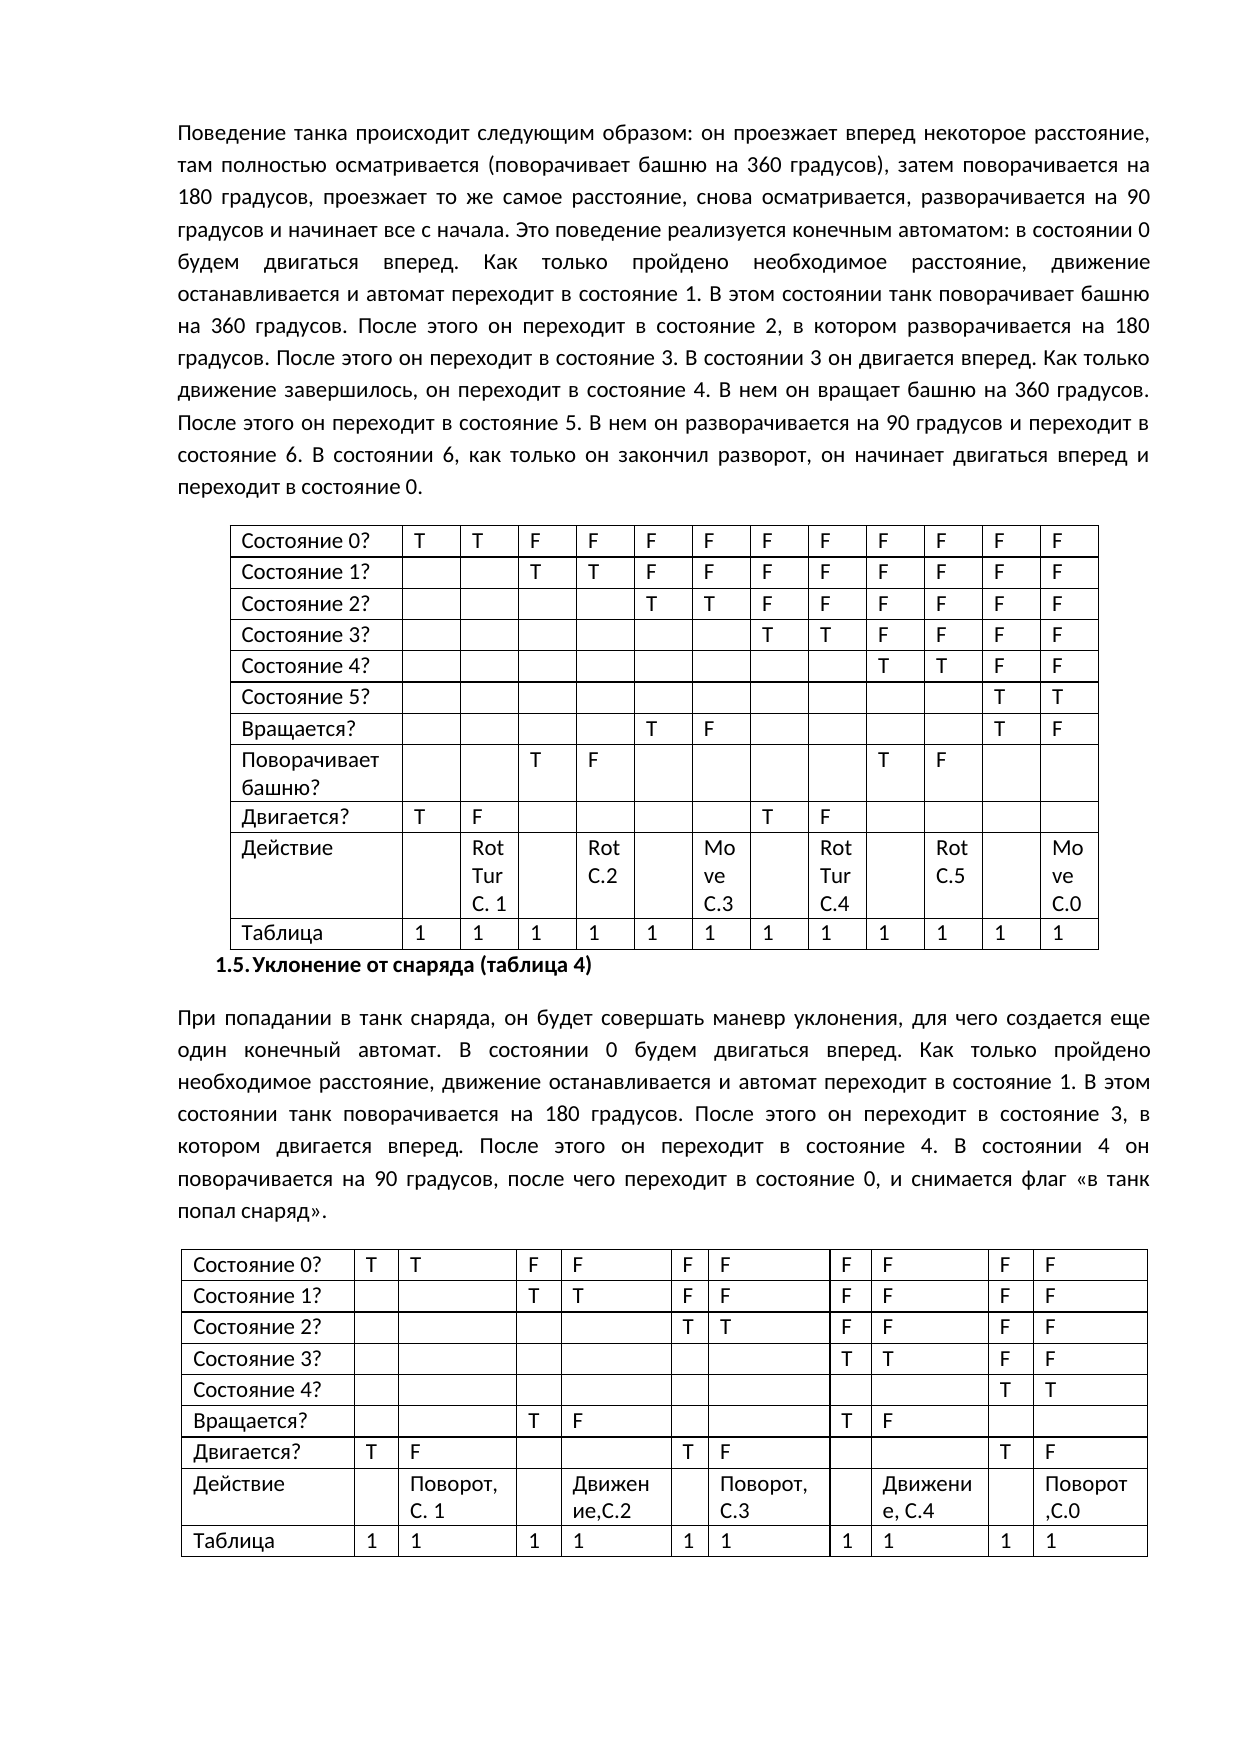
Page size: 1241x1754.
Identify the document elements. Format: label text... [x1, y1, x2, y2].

table_cell T [925, 651, 982, 681]
table_header Состояние 0? [231, 526, 402, 556]
table_cell F [709, 1438, 829, 1468]
table_cell Движение, С.4 [872, 1469, 988, 1525]
table_cell [355, 1469, 398, 1525]
table_cell Таблица [231, 919, 402, 949]
table_header F [983, 526, 1040, 556]
table_cell [709, 1344, 829, 1374]
table_cell [562, 1438, 671, 1468]
table_cell T [983, 683, 1040, 713]
table_cell F [1041, 651, 1098, 681]
table_cell T [809, 620, 866, 650]
table_cell [355, 1313, 398, 1343]
table_cell [517, 1469, 561, 1525]
table_cell Move С.3 [693, 833, 750, 917]
table_cell [672, 1406, 708, 1436]
table_cell [461, 714, 518, 744]
table_cell [635, 651, 692, 681]
table_cell T [867, 745, 924, 801]
table_cell [399, 1281, 516, 1311]
table_cell [709, 1375, 829, 1405]
table_cell Поворот, С. 1 [399, 1469, 516, 1525]
table_cell 1 [983, 919, 1040, 949]
table_cell [709, 1406, 829, 1436]
table_cell [635, 683, 692, 713]
table_cell F [693, 714, 750, 744]
table_cell Состояние 1? [231, 558, 402, 588]
table_cell [577, 802, 634, 832]
table_cell Состояние 5? [231, 683, 402, 713]
table_cell T [635, 714, 692, 744]
table_cell [872, 1375, 988, 1405]
table_cell Таблица [182, 1526, 354, 1556]
table_cell [461, 745, 518, 801]
table_cell Действие [182, 1469, 354, 1525]
table_cell [867, 714, 924, 744]
table_cell [519, 683, 576, 713]
table_header F [751, 526, 808, 556]
table_cell [403, 651, 460, 681]
table_cell F [1041, 714, 1098, 744]
table_cell [399, 1375, 516, 1405]
table_cell F [925, 620, 982, 650]
table_cell 1 [831, 1526, 871, 1556]
table_cell T [751, 802, 808, 832]
table_cell [461, 651, 518, 681]
table_cell F [577, 745, 634, 801]
table_cell [577, 683, 634, 713]
table_header T [355, 1250, 398, 1280]
table_cell F [1034, 1281, 1147, 1311]
table_cell [672, 1469, 708, 1525]
table_cell [577, 620, 634, 650]
table_cell [1034, 1406, 1147, 1436]
table_header T [403, 526, 460, 556]
table_cell Вращается? [182, 1406, 354, 1436]
table_cell F [693, 558, 750, 588]
table_header T [461, 526, 518, 556]
table_cell 1 [635, 919, 692, 949]
table_cell 1 [355, 1526, 398, 1556]
table_cell [461, 589, 518, 619]
table_cell [403, 558, 460, 588]
table_cell [635, 745, 692, 801]
table_cell Состояние 2? [231, 589, 402, 619]
table_cell [517, 1313, 561, 1343]
table_cell 1 [872, 1526, 988, 1556]
table_cell [355, 1375, 398, 1405]
table_cell Rot C.2 [577, 833, 634, 917]
table_cell [809, 714, 866, 744]
table_cell [517, 1438, 561, 1468]
table_cell 1 [1041, 919, 1098, 949]
table_cell [751, 714, 808, 744]
table_cell T [519, 745, 576, 801]
table_cell [399, 1406, 516, 1436]
table_cell [577, 714, 634, 744]
table_cell F [1041, 620, 1098, 650]
table_cell T [577, 558, 634, 588]
table_cell 1 [709, 1526, 829, 1556]
table_cell T [1034, 1375, 1147, 1405]
table_cell 1 [519, 919, 576, 949]
table_cell [399, 1344, 516, 1374]
table_cell Rot Tur С. 1 [461, 833, 518, 917]
table_cell [635, 802, 692, 832]
table_cell F [867, 558, 924, 588]
table_cell F [709, 1281, 829, 1311]
table_cell [399, 1313, 516, 1343]
table_cell [872, 1438, 988, 1468]
table_cell [519, 651, 576, 681]
table_cell F [925, 558, 982, 588]
table_cell Вращается? [231, 714, 402, 744]
table_cell [693, 651, 750, 681]
table_cell 1 [517, 1526, 561, 1556]
table_cell T [983, 714, 1040, 744]
table_cell [751, 833, 808, 917]
table_cell [519, 833, 576, 917]
table_cell [989, 1406, 1033, 1436]
table_cell T [672, 1438, 708, 1468]
table_cell [517, 1375, 561, 1405]
table_cell [867, 802, 924, 832]
table_cell 1 [693, 919, 750, 949]
table_cell Движение,С.2 [562, 1469, 671, 1525]
table_cell [983, 802, 1040, 832]
table_cell [635, 620, 692, 650]
table_cell 1 [461, 919, 518, 949]
table_cell F [1034, 1344, 1147, 1374]
table_cell T [672, 1313, 708, 1343]
table_cell [403, 714, 460, 744]
table_cell [355, 1406, 398, 1436]
table_cell [693, 683, 750, 713]
table_cell 1 [1034, 1526, 1147, 1556]
table_cell [355, 1281, 398, 1311]
table_cell F [925, 745, 982, 801]
table_cell Поворот,C.0 [1034, 1469, 1147, 1525]
table_cell F [1041, 558, 1098, 588]
table_cell T [635, 589, 692, 619]
table_header F [519, 526, 576, 556]
table_cell F [672, 1281, 708, 1311]
table_cell [519, 589, 576, 619]
table_cell [672, 1344, 708, 1374]
table_cell [809, 745, 866, 801]
table_cell [693, 745, 750, 801]
table_cell T [831, 1406, 871, 1436]
table_header F [709, 1250, 829, 1280]
table_cell [635, 833, 692, 917]
table_cell T [562, 1281, 671, 1311]
table_cell [403, 745, 460, 801]
table_cell F [983, 620, 1040, 650]
table_cell F [809, 558, 866, 588]
table_cell F [831, 1313, 871, 1343]
table_cell [672, 1375, 708, 1405]
table_cell [519, 620, 576, 650]
table_cell [403, 620, 460, 650]
table_cell Состояние 1? [182, 1281, 354, 1311]
table_cell T [355, 1438, 398, 1468]
table_cell [831, 1375, 871, 1405]
table_cell [925, 802, 982, 832]
table_cell [751, 683, 808, 713]
table_cell Двигается? [182, 1438, 354, 1468]
table_cell [461, 683, 518, 713]
table_cell [831, 1469, 871, 1525]
text При попадании в танк снаряда, он будет совершать маневр уклонения, для чего создается еще один конечный автомат. В состоянии 0 будем двигаться вперед. Как только пройдено необходимое расстояние, движение останавливается и автомат переходит в состояние 1. В этом состоянии танк поворачивается на 180 градусов. После этого он переходит в состояние 3, в котором двигается вперед. После этого он переходит в состояние 4. В состоянии 4 он поворачивается на 90 градусов, после чего переходит в состояние 0, и снимается флаг «в танк попал снаряд». [177, 1003, 1152, 1224]
table_cell F [562, 1406, 671, 1436]
table_cell [562, 1313, 671, 1343]
table_cell F [989, 1281, 1033, 1311]
table_cell Поворот, С.3 [709, 1469, 829, 1525]
table_cell [562, 1344, 671, 1374]
table_cell T [693, 589, 750, 619]
table_cell [983, 833, 1040, 917]
table_cell [751, 651, 808, 681]
table_cell T [519, 558, 576, 588]
table_cell F [1041, 589, 1098, 619]
table_cell F [1034, 1438, 1147, 1468]
table_cell F [872, 1313, 988, 1343]
table_cell 1 [809, 919, 866, 949]
table_cell [989, 1469, 1033, 1525]
table_header T [399, 1250, 516, 1280]
table_cell 1 [867, 919, 924, 949]
table_cell [831, 1438, 871, 1468]
table_cell F [983, 651, 1040, 681]
table_cell F [461, 802, 518, 832]
table_cell F [399, 1438, 516, 1468]
table_cell [751, 745, 808, 801]
table_cell 1 [577, 919, 634, 949]
table_cell [1041, 745, 1098, 801]
table_cell T [831, 1344, 871, 1374]
table_cell [355, 1344, 398, 1374]
table_cell 1 [399, 1526, 516, 1556]
table_cell [925, 714, 982, 744]
table_cell T [867, 651, 924, 681]
table_header F [1034, 1250, 1147, 1280]
table_cell 1 [989, 1526, 1033, 1556]
table_cell [577, 651, 634, 681]
table_cell [517, 1344, 561, 1374]
table_cell [403, 589, 460, 619]
table_cell [925, 683, 982, 713]
table_cell 1 [672, 1526, 708, 1556]
table_cell [461, 620, 518, 650]
table_header F [872, 1250, 988, 1280]
table_cell F [751, 589, 808, 619]
table_cell [461, 558, 518, 588]
table_cell F [989, 1313, 1033, 1343]
table_cell F [872, 1406, 988, 1436]
table_header F [809, 526, 866, 556]
table_cell T [517, 1406, 561, 1436]
table_cell [519, 714, 576, 744]
text Поведение танка происходит следующим образом: он проезжает вперед некоторое расстояние, там полностью осматривается (поворачивает башню на 360 градусов), затем поворачивается на 180 градусов, проезжает то же самое расстояние, снова осматривается, разворачивается на 90 градусов и начинает все с начала. Это поведение реализуется конечным автоматом: в состоянии 0 будем двигаться вперед. Как только пройдено необходимое расстояние, движение останавливается и автомат переходит в состояние 1. В этом состоянии танк поворачивает башню на 360 градусов. После этого он переходит в состояние 2, в котором разворачивается на 180 градусов. После этого он переходит в состояние 3. В состоянии 3 он двигается вперед. Как только движение завершилось, он переходит в состояние 4. В нем он вращает башню на 360 градусов. После этого он переходит в состояние 5. В нем он разворачивается на 90 градусов и переходит в состояние 6. В состоянии 6, как только он закончил разворот, он начинает двигаться вперед и переходит в состояние 0. [177, 118, 1152, 500]
table_cell [562, 1375, 671, 1405]
table_cell F [989, 1344, 1033, 1374]
list Уклонение от снаряда (таблица 4) [215, 950, 1152, 978]
table_cell Rot Tur С.4 [809, 833, 866, 917]
table_cell T [872, 1344, 988, 1374]
table_header F [562, 1250, 671, 1280]
table_cell [403, 683, 460, 713]
table_cell F [983, 558, 1040, 588]
table_cell Действие [231, 833, 402, 917]
table_cell 1 [403, 919, 460, 949]
table_cell [867, 683, 924, 713]
table_cell T [989, 1438, 1033, 1468]
table_header F [989, 1250, 1033, 1280]
table_cell F [809, 802, 866, 832]
table_cell T [1041, 683, 1098, 713]
table_cell [983, 745, 1040, 801]
table_cell T [709, 1313, 829, 1343]
table_cell F [1034, 1313, 1147, 1343]
table_cell [577, 589, 634, 619]
table_header F [831, 1250, 871, 1280]
table_header F [672, 1250, 708, 1280]
table_header F [867, 526, 924, 556]
table_cell Состояние 2? [182, 1313, 354, 1343]
table_cell [867, 833, 924, 917]
table_cell F [809, 589, 866, 619]
table_header F [517, 1250, 561, 1280]
table_cell [809, 683, 866, 713]
table_header F [635, 526, 692, 556]
table_cell F [635, 558, 692, 588]
table_cell [693, 620, 750, 650]
table_header F [1041, 526, 1098, 556]
table_cell Состояние 4? [182, 1375, 354, 1405]
table_cell T [403, 802, 460, 832]
table_cell [403, 833, 460, 917]
table_header F [577, 526, 634, 556]
table_cell 1 [562, 1526, 671, 1556]
table_cell F [925, 589, 982, 619]
table_cell Rot C.5 [925, 833, 982, 917]
table_cell Поворачивает башню? [231, 745, 402, 801]
table_cell Состояние 3? [182, 1344, 354, 1374]
table_cell F [831, 1281, 871, 1311]
table_cell T [751, 620, 808, 650]
table_cell T [989, 1375, 1033, 1405]
table_header Состояние 0? [182, 1250, 354, 1280]
table_header F [925, 526, 982, 556]
table_cell Состояние 3? [231, 620, 402, 650]
table_cell F [867, 620, 924, 650]
table_cell [809, 651, 866, 681]
table_cell Состояние 4? [231, 651, 402, 681]
table_cell [519, 802, 576, 832]
table_cell 1 [925, 919, 982, 949]
table_cell F [872, 1281, 988, 1311]
table_cell T [517, 1281, 561, 1311]
table_cell F [751, 558, 808, 588]
table_header F [693, 526, 750, 556]
table_cell Move C.0 [1041, 833, 1098, 917]
table_cell 1 [751, 919, 808, 949]
table_cell F [983, 589, 1040, 619]
table_cell [693, 802, 750, 832]
table_cell F [867, 589, 924, 619]
table_cell [1041, 802, 1098, 832]
table_cell Двигается? [231, 802, 402, 832]
